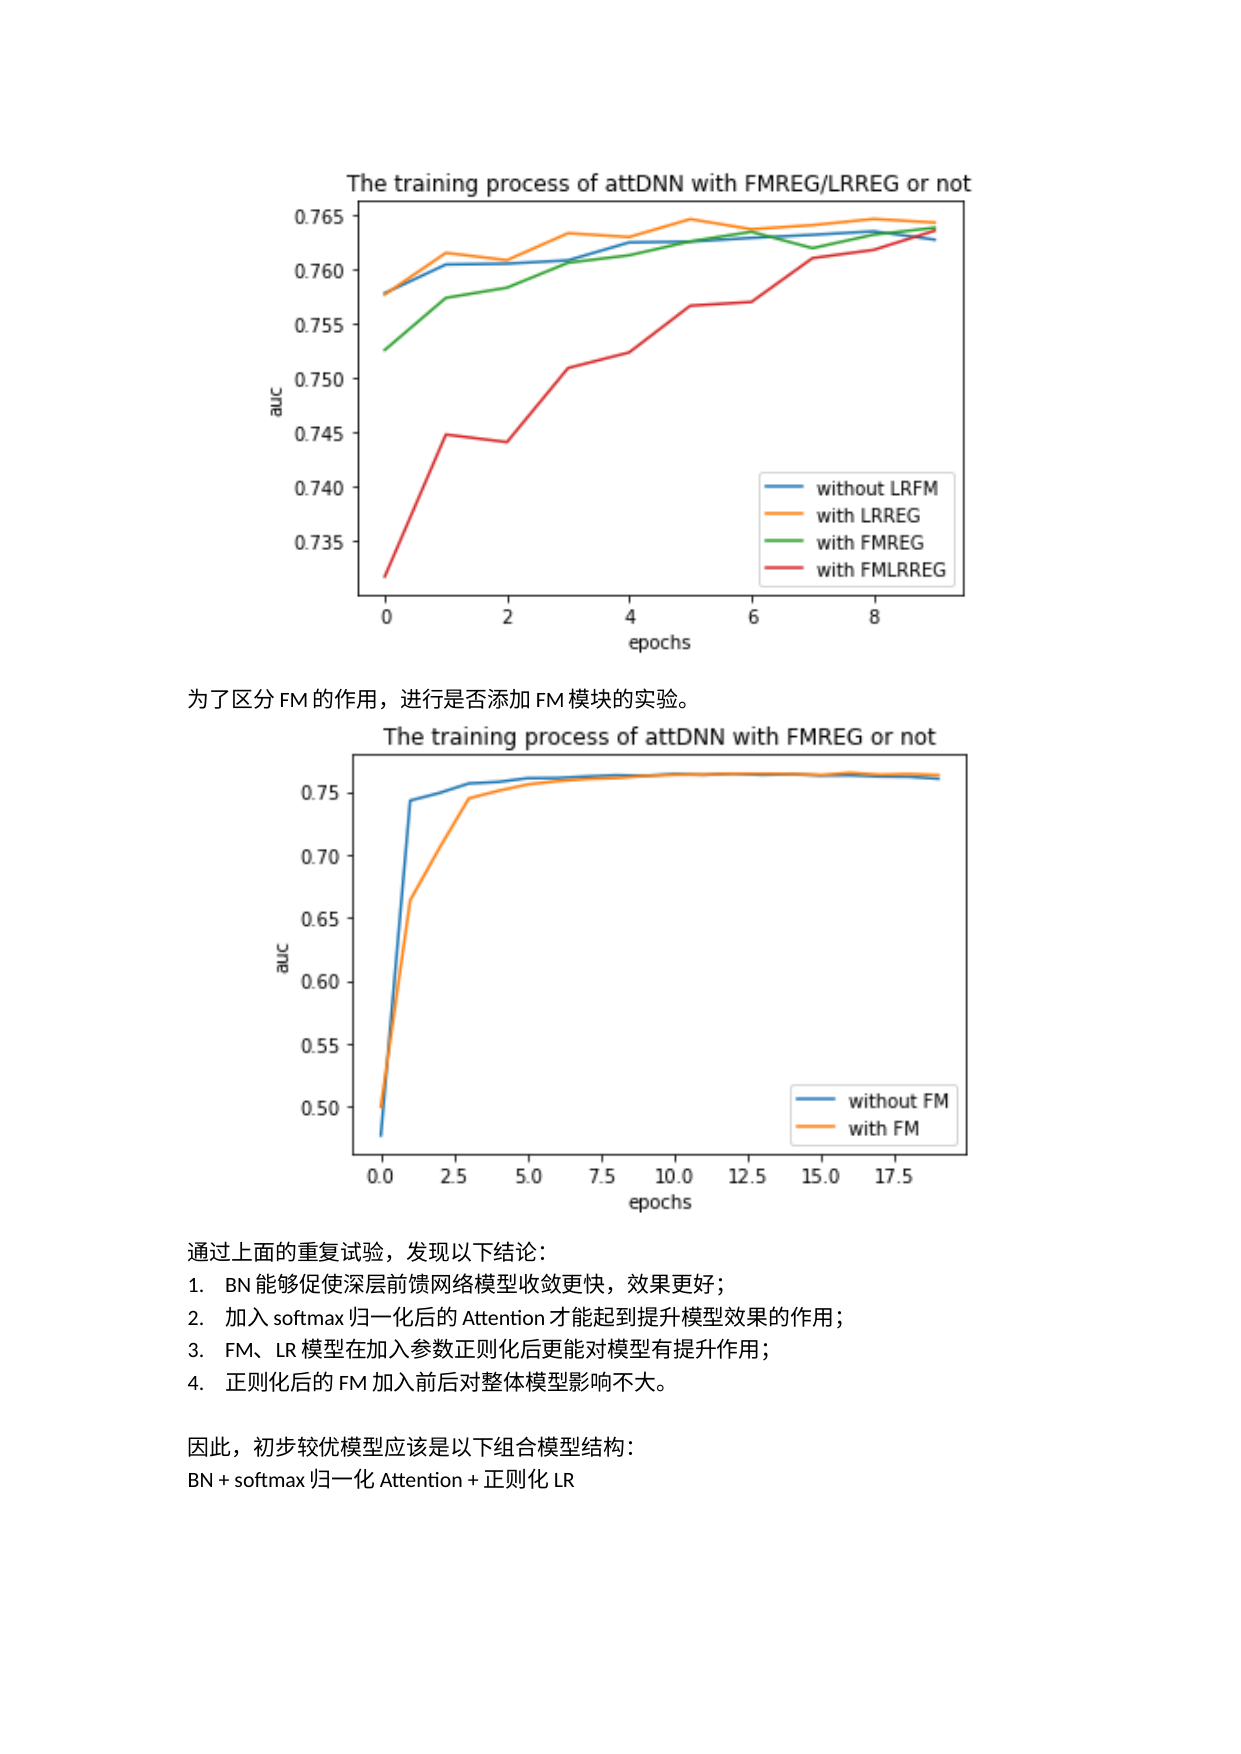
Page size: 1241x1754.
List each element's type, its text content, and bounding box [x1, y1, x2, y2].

picture [261, 714, 979, 1224]
text BN + softmax归一化Attention + 正则化LR [187, 1462, 1053, 1494]
list 正则化后的FM加入前后对整体模型影响不大。 [187, 1364, 1053, 1397]
list FM、LR模型在加入参数正则化后更能对模型有提升作用； [187, 1332, 1053, 1364]
list 加入softmax归一化后的Attention才能起到提升模型效果的作用； [187, 1299, 1053, 1332]
list BN能够促使深层前馈网络模型收敛更快，效果更好； [187, 1267, 1053, 1299]
text 因此，初步较优模型应该是以下组合模型结构： [187, 1429, 1053, 1462]
picture [255, 162, 985, 664]
text 为了区分FM的作用，进行是否添加FM模块的实验。 [187, 682, 1053, 714]
text 通过上面的重复试验，发现以下结论： [187, 1234, 1053, 1267]
